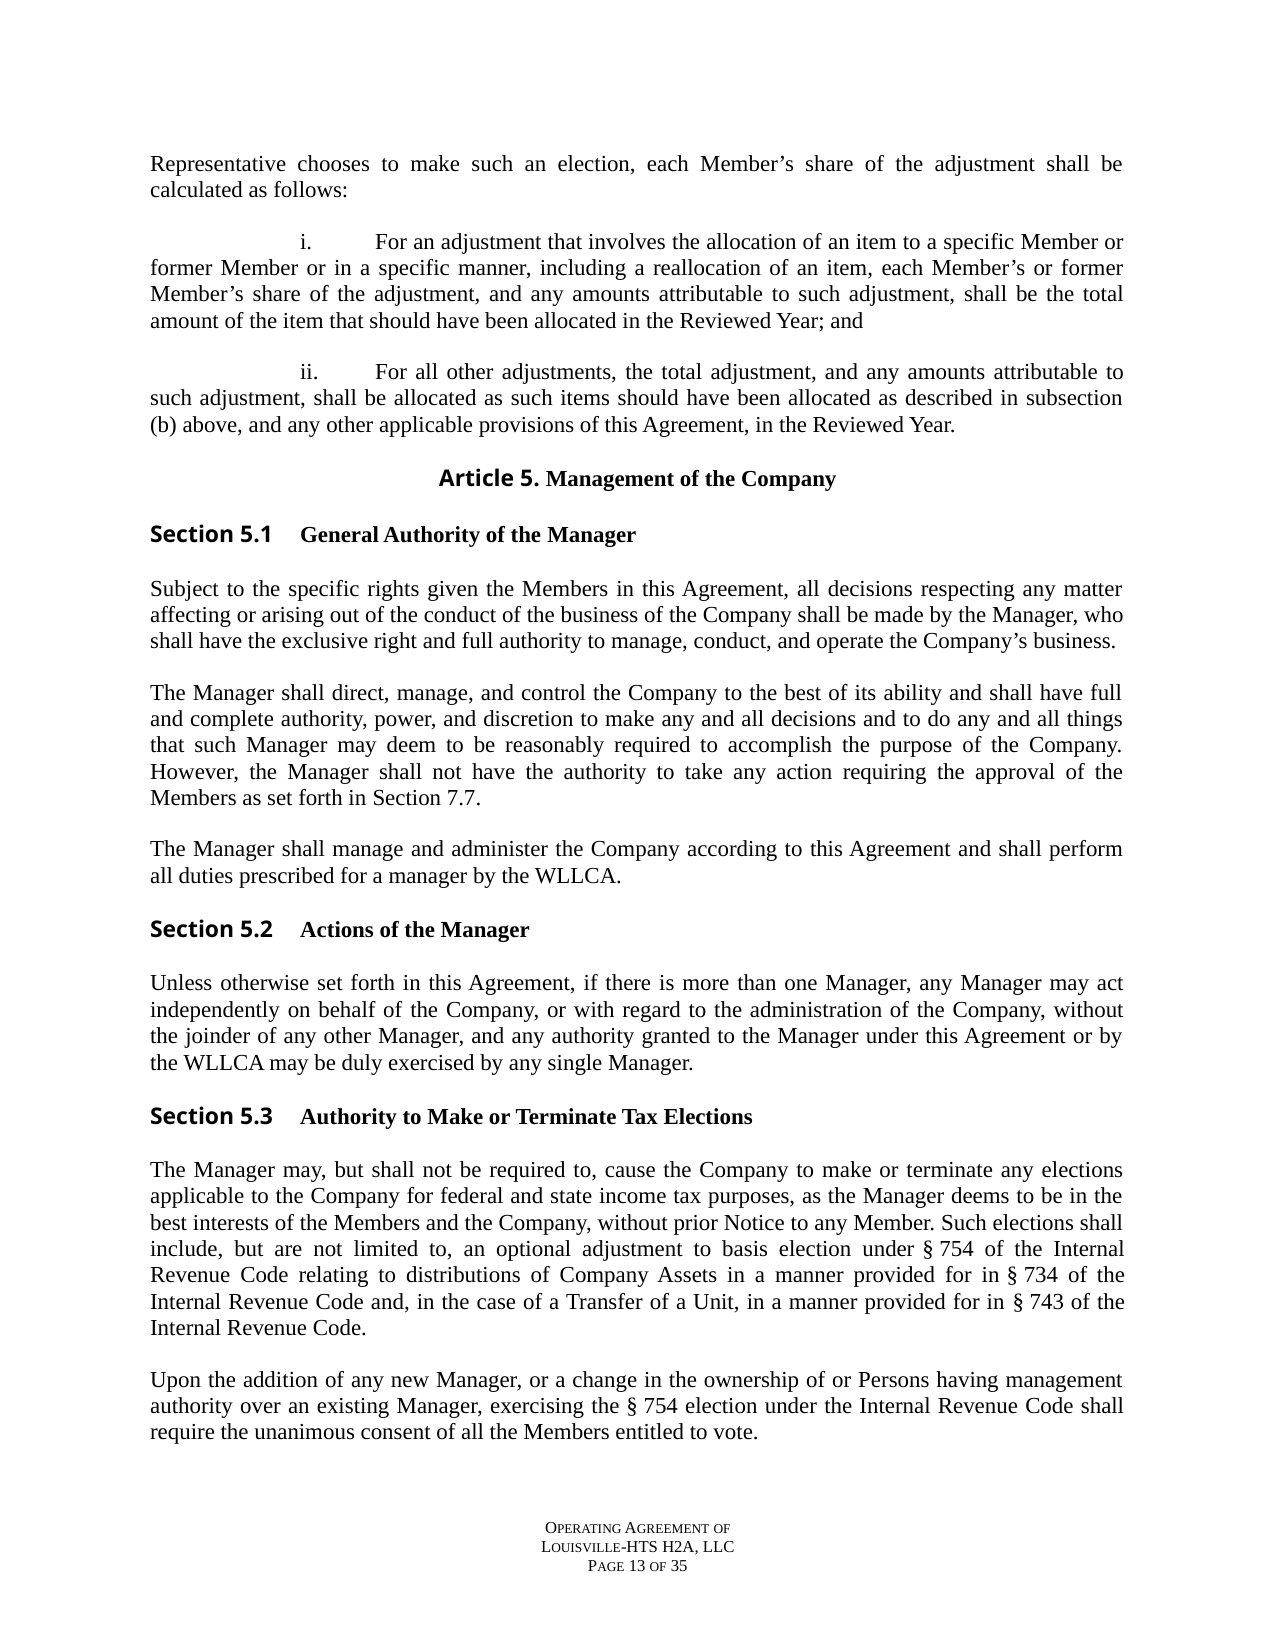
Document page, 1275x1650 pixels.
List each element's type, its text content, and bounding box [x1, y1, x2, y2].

text Unless otherwise set forth in this Agreement, if there is more than one Manager, any Manager may act independently on behalf of the Company, or with regard to the administration of the Company, without the joinder of any other Manager, and any authority granted to the Manager under this Agreement or by the WLLCA may be duly exercised by any single Manager. [150, 969, 1125, 1075]
list For all other adjustments, the total adjustment, and any amounts attributable to such adjustment, shall be allocated as such items should have been allocated as described in subsection (b) above, and any other applicable provisions of this Agreement, in the Reviewed Year. [150, 358, 1125, 437]
subtitle Actions of the Manager [150, 913, 1125, 944]
text Subject to the specific rights given the Members in this Agreement, all decisions respecting any matter affecting or arising out of the conduct of the business of the Company shall be made by the Manager, who shall have the exclusive right and full authority to manage, conduct, and operate the Company’s business. [150, 575, 1125, 654]
list For an adjustment that involves the allocation of an item to a specific Member or former Member or in a specific manner, including a reallocation of an item, each Member’s or former Member’s share of the adjustment, and any amounts attributable to such adjustment, shall be the total amount of the item that should have been allocated in the Reviewed Year; and [150, 228, 1125, 333]
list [150, 150, 1125, 203]
subtitle Authority to Make or Terminate Tax Elections [150, 1100, 1125, 1131]
text Upon the addition of any new Manager, or a change in the ownership of or Persons having management authority over an existing Manager, exercising the § 754 election under the Internal Revenue Code shall require the unanimous consent of all the Members entitled to vote. [150, 1366, 1125, 1445]
subtitle General Authority of the Manager [150, 518, 1125, 550]
text The Manager may, but shall not be required to, cause the Company to make or terminate any elections applicable to the Company for federal and state income tax purposes, as the Manager deems to be in the best interests of the Members and the Company, without prior Notice to any Member. Such elections shall include, but are not limited to, an optional adjustment to basis election under § 754 of the Internal Revenue Code relating to distributions of Company Assets in a manner provided for in § 734 of the Internal Revenue Code and, in the case of a Transfer of a Unit, in a manner provided for in § 743 of the Internal Revenue Code. [150, 1156, 1125, 1341]
subtitle Management of the Company [150, 462, 1125, 493]
text The Manager shall manage and administer the Company according to this Agreement and shall perform all duties prescribed for a manager by the WLLCA. [150, 836, 1125, 888]
